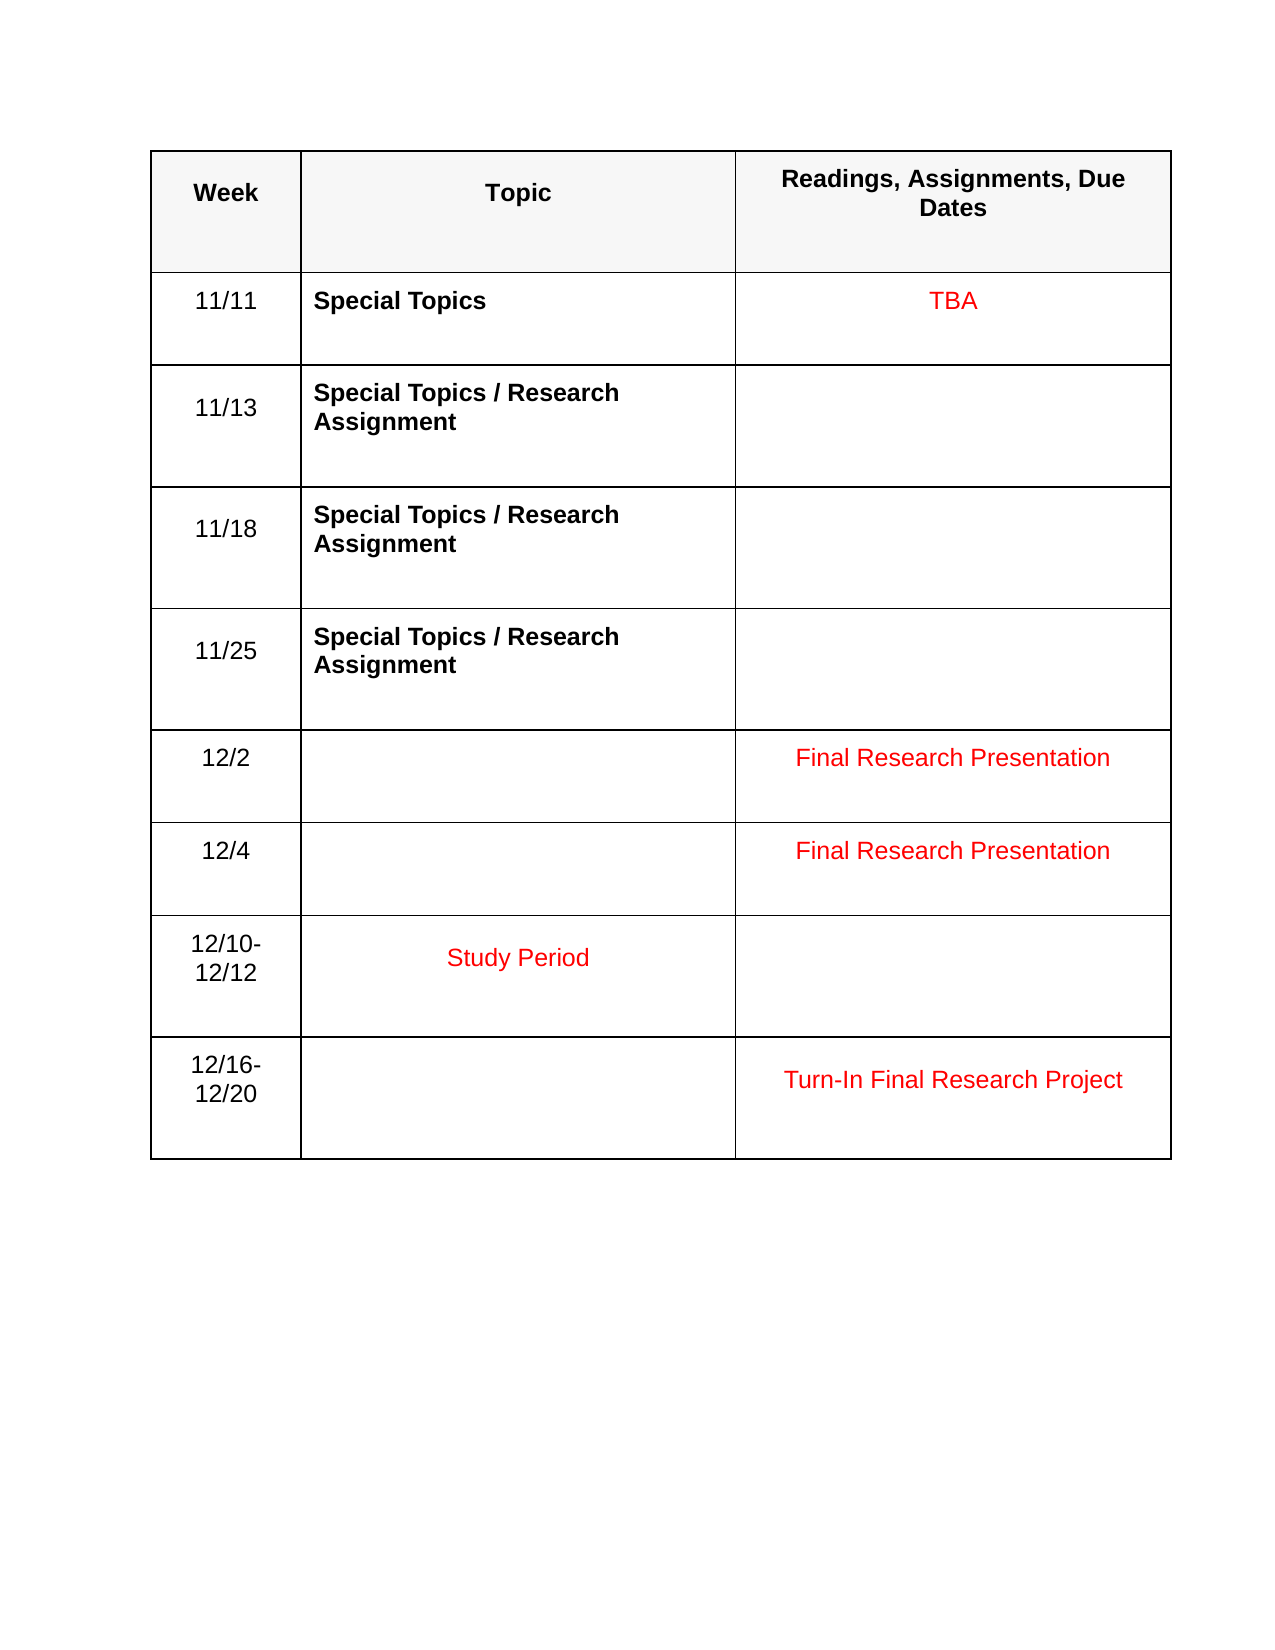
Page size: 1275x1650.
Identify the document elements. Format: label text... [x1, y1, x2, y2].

table_cell Final Research Presentation [736, 731, 1170, 822]
table_cell 12/10-12/12 [152, 916, 300, 1036]
table_cell 11/25 [152, 609, 300, 729]
table_header Readings, Assignments, Due Dates [736, 152, 1170, 272]
table_cell [736, 488, 1170, 607]
table_cell 11/13 [152, 366, 300, 486]
table_cell TBA [736, 273, 1170, 364]
table_cell 12/4 [152, 823, 300, 915]
table_cell Special Topics / Research Assignment [302, 609, 735, 729]
table_header Topic [302, 152, 735, 272]
table_cell [736, 609, 1170, 729]
table_cell 12/16-12/20 [152, 1038, 300, 1158]
table_cell 12/2 [152, 731, 300, 822]
table_cell Special Topics / Research Assignment [302, 488, 735, 607]
table_cell [736, 916, 1170, 1036]
table_cell [302, 823, 735, 915]
table_cell 11/18 [152, 488, 300, 607]
table_cell [302, 731, 735, 822]
table_header Week [152, 152, 300, 272]
table_cell Study Period [302, 916, 735, 1036]
table_cell 11/11 [152, 273, 300, 364]
table_cell [302, 1038, 735, 1158]
table_cell Special Topics / Research Assignment [302, 366, 735, 486]
table_cell Special Topics [302, 273, 735, 364]
table_cell Turn-In Final Research Project [736, 1038, 1170, 1158]
table_cell [736, 366, 1170, 486]
table_cell Final Research Presentation [736, 823, 1170, 915]
